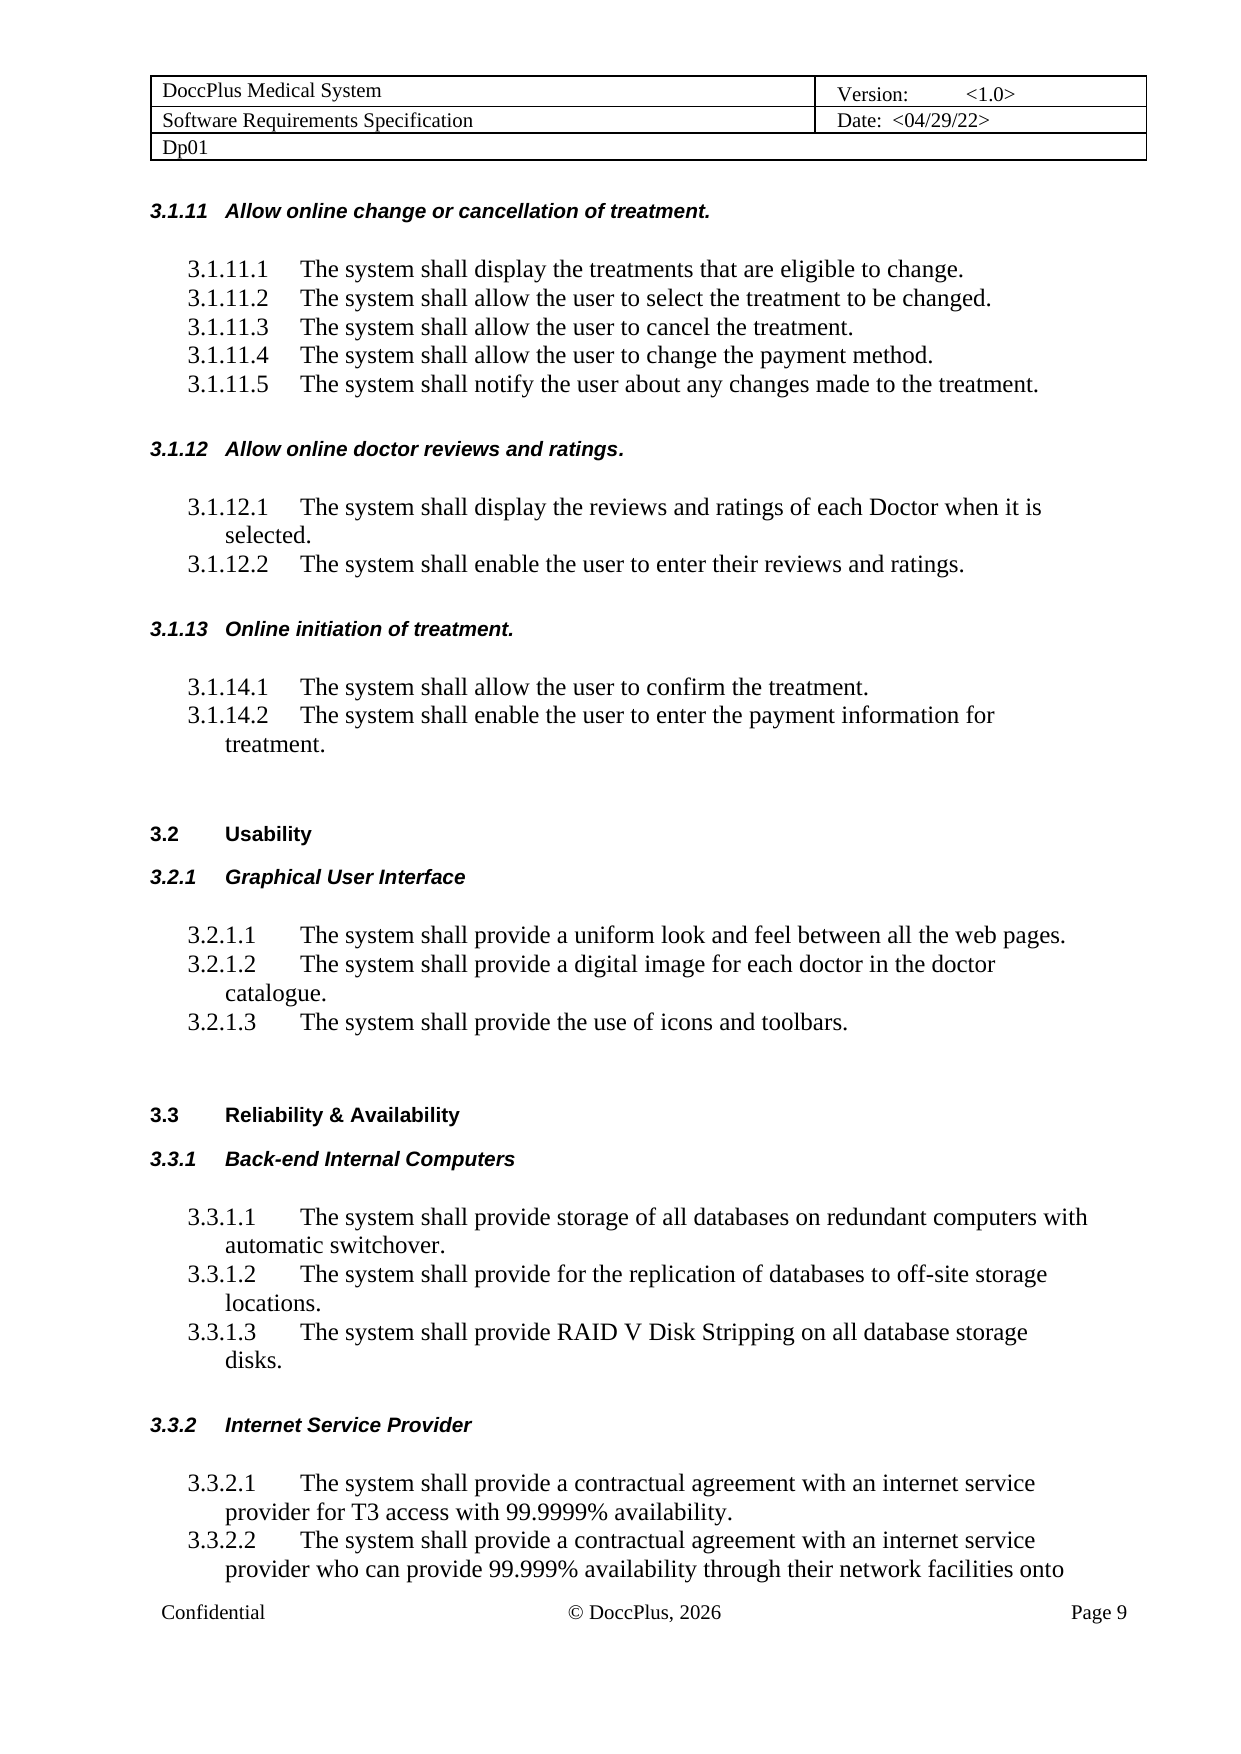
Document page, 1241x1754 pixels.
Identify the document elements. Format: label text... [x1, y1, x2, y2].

list The system shall notify the user about any changes made to the treatment. [187, 369, 1090, 398]
list The system shall provide a digital image for each doctor in the doctor catalogue. [187, 949, 1090, 1007]
list The system shall allow the user to change the payment method. [187, 340, 1090, 369]
list The system shall allow the user to confirm the treatment. [187, 672, 1090, 700]
subtitle Online initiation of treatment. [150, 615, 1090, 640]
subtitle Allow online change or cancellation of treatment. [150, 198, 1090, 223]
list The system shall enable the user to enter the payment information for treatment. [187, 700, 1090, 758]
subtitle Graphical User Interface [150, 864, 1090, 889]
list The system shall display the treatments that are eligible to change. [187, 254, 1090, 283]
list The system shall provide RAID V Disk Stripping on all database storage disks. [187, 1317, 1090, 1374]
subtitle Internet Service Provider [150, 1412, 1090, 1437]
list The system shall provide the use of icons and toolbars. [187, 1007, 1090, 1035]
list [187, 1525, 1090, 1583]
subtitle Allow online doctor reviews and ratings. [150, 435, 1090, 460]
subtitle Reliability & Availability [150, 1102, 1090, 1127]
subtitle Usability [150, 820, 1090, 845]
list The system shall allow the user to select the treatment to be changed. [187, 283, 1090, 312]
list The system shall allow the user to cancel the treatment. [187, 312, 1090, 340]
list The system shall provide storage of all databases on redundant computers with automatic switchover. [187, 1202, 1090, 1259]
list The system shall display the reviews and ratings of each Doctor when it is selected. [187, 492, 1090, 549]
list The system shall provide a contractual agreement with an internet service provider for T3 access with 99.9999% availability. [187, 1468, 1090, 1525]
list The system shall enable the user to enter their reviews and ratings. [187, 549, 1090, 578]
subtitle Back-end Internal Computers [150, 1145, 1090, 1170]
list The system shall provide a uniform look and feel between all the web pages. [187, 920, 1090, 949]
list The system shall provide for the replication of databases to off-site storage locations. [187, 1259, 1090, 1317]
